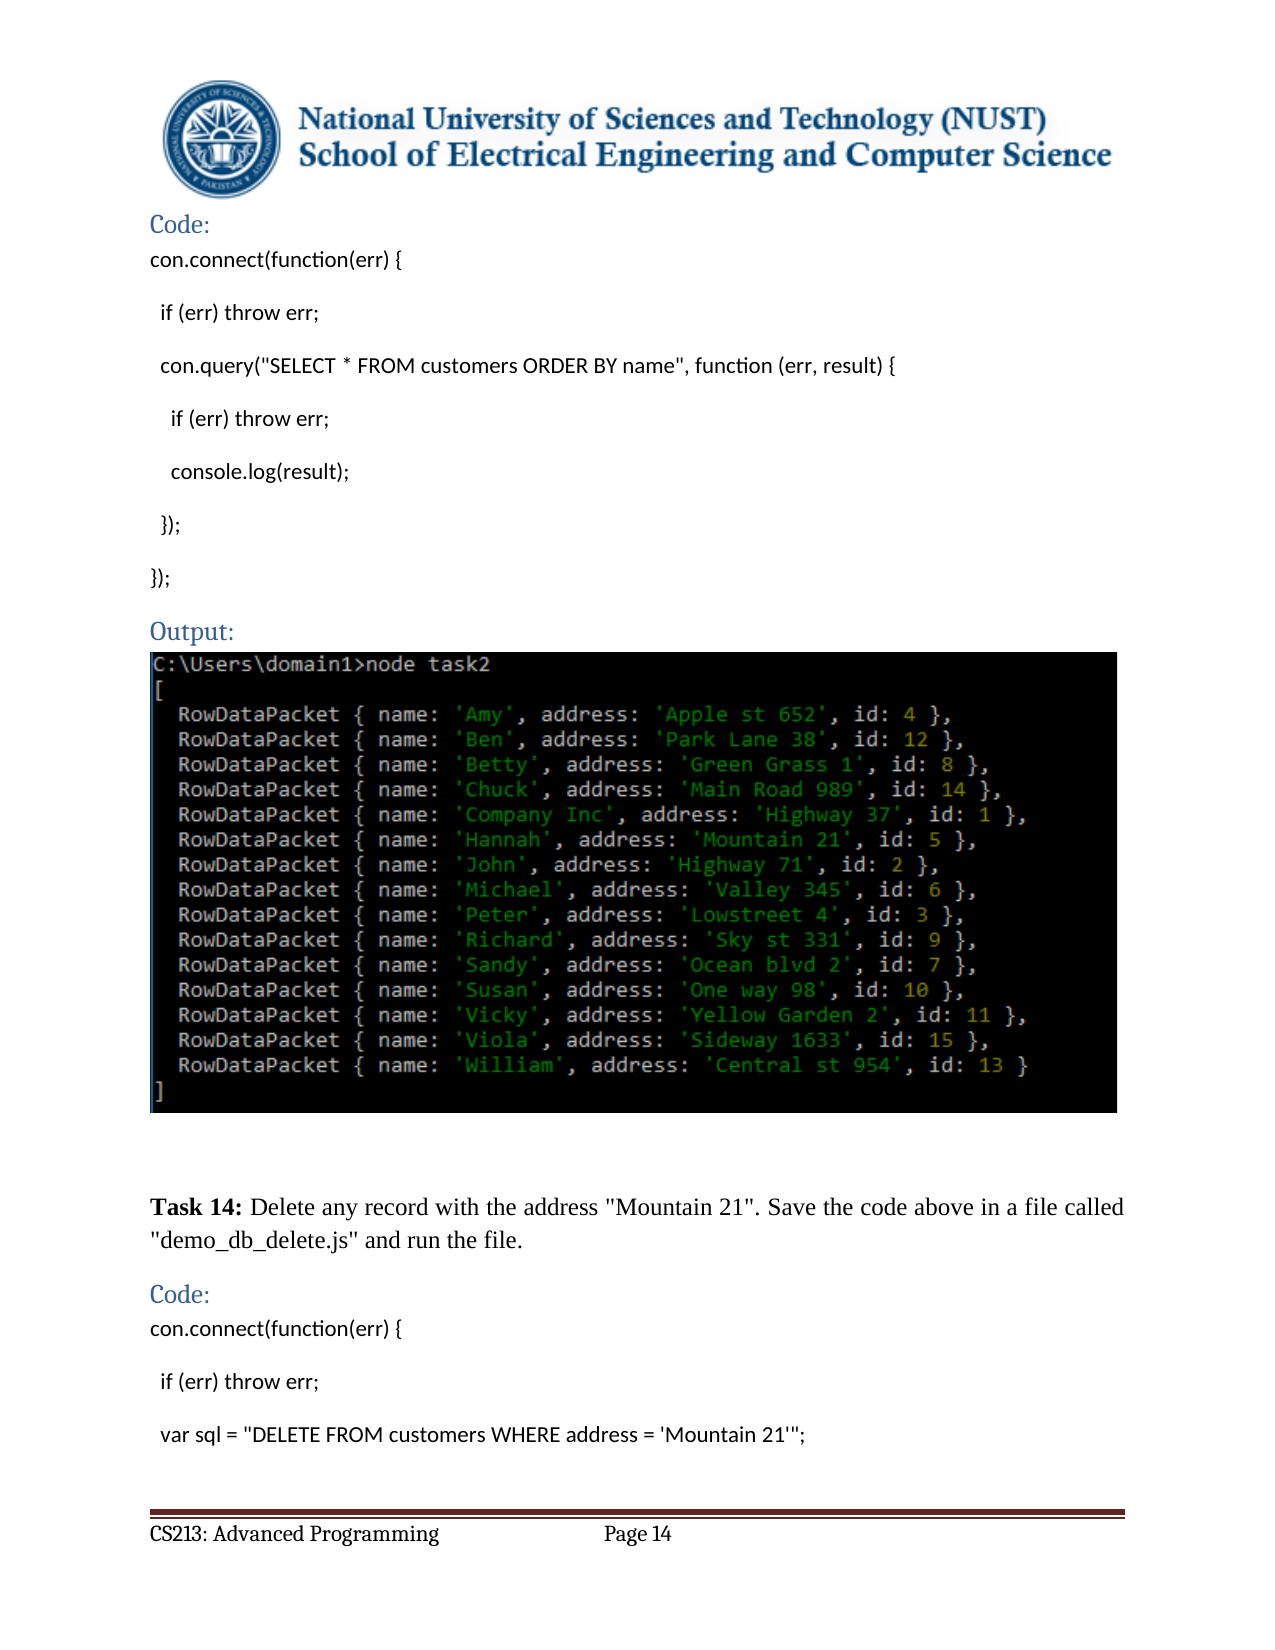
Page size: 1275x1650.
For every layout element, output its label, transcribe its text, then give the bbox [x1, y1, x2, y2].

text con.connect(function(err) { [150, 245, 1125, 273]
text }); [150, 563, 1125, 591]
text con.connect(function(err) { [150, 1314, 1125, 1342]
subtitle Code: [150, 210, 1125, 241]
subtitle Output: [150, 616, 1125, 647]
subtitle Code: [150, 1279, 1125, 1310]
text console.log(result); [150, 457, 1125, 485]
picture [150, 75, 1125, 210]
text if (err) throw err; [150, 404, 1125, 432]
text }); [150, 510, 1125, 538]
picture [150, 652, 1118, 1113]
text con.query("SELECT * FROM customers ORDER BY name", function (err, result) { [150, 351, 1125, 379]
text var sql = "DELETE FROM customers WHERE address = 'Mountain 21'"; [150, 1420, 1125, 1448]
text Task 14: Delete any record with the address "Mountain 21". Save the code above in a file called "demo_db_delete.js" and run the file. [150, 1192, 1125, 1253]
text if (err) throw err; [150, 298, 1125, 326]
text if (err) throw err; [150, 1367, 1125, 1395]
